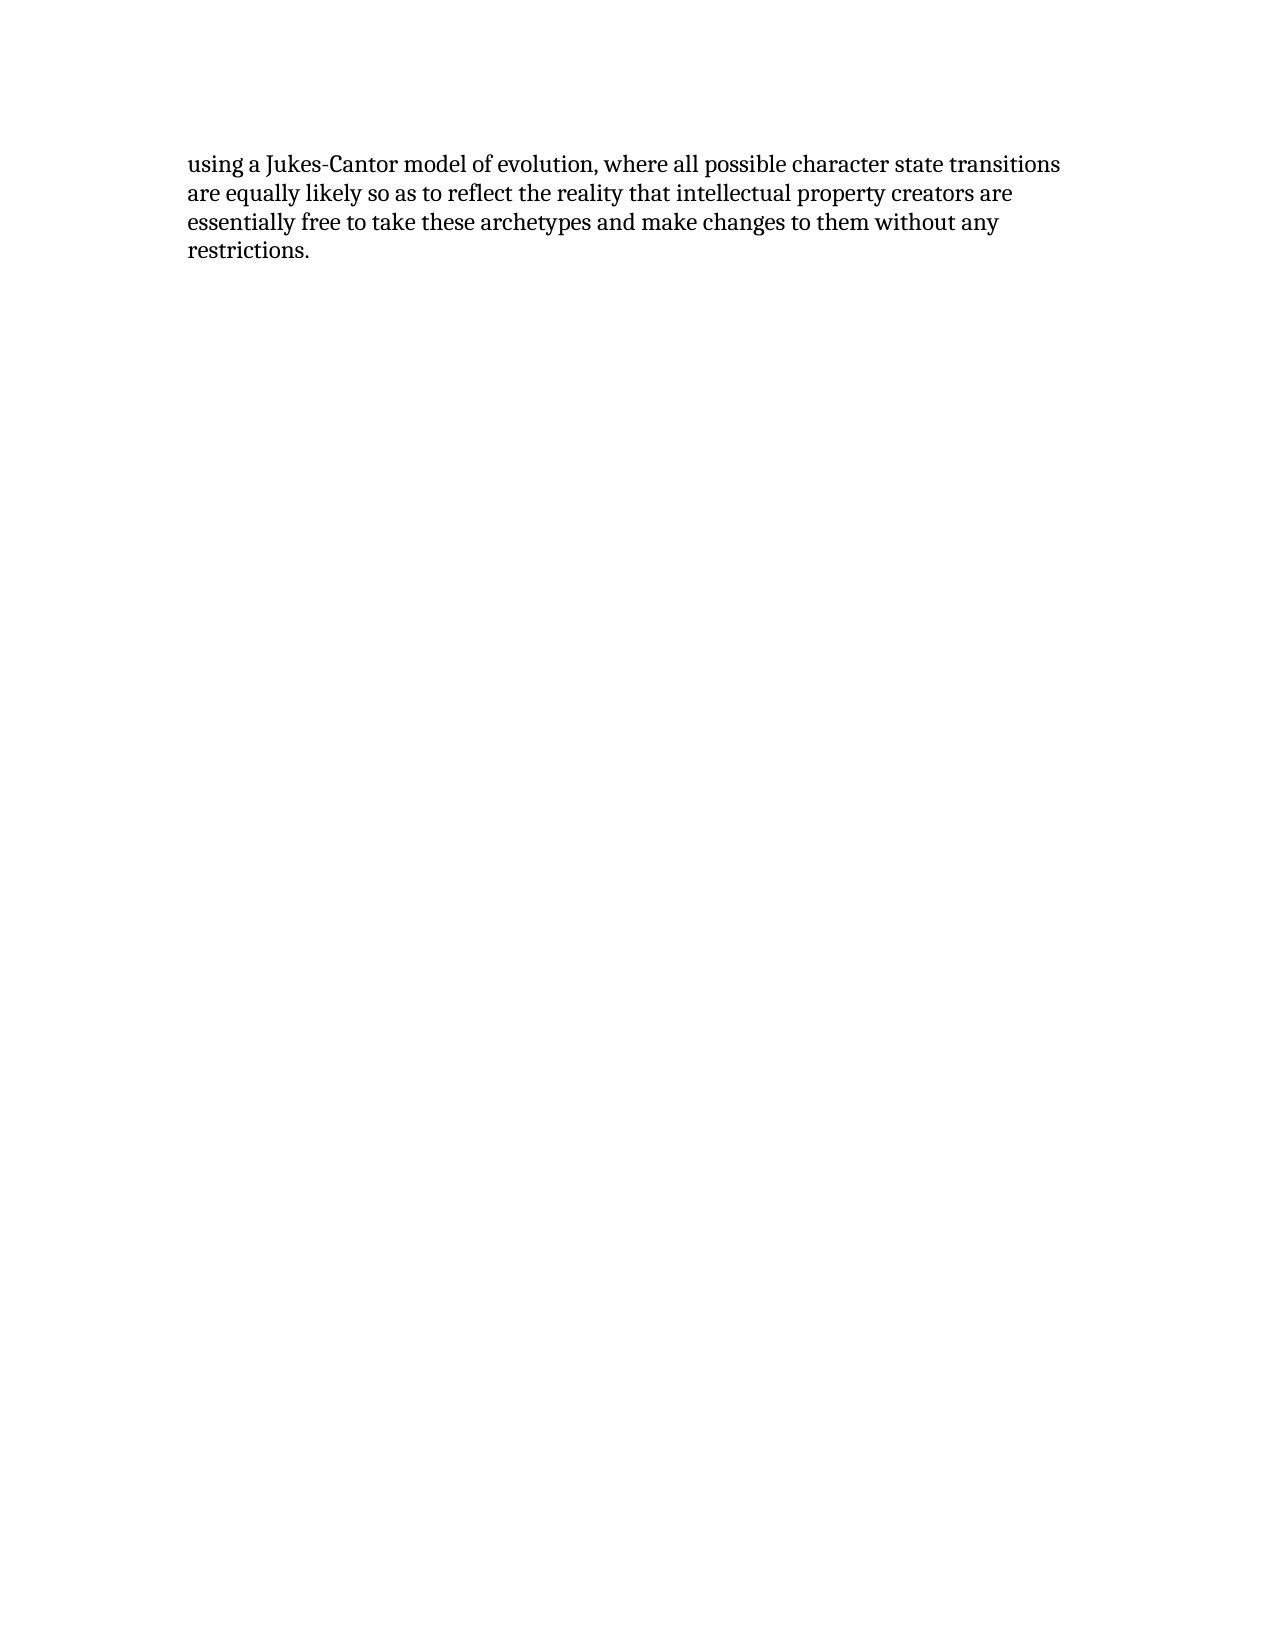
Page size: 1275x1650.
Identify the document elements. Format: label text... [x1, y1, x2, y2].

text using a Jukes-Cantor model of evolution, where all possible character state transitions are equally likely so as to reflect the reality that intellectual property creators are essentially free to take these archetypes and make changes to them without any restrictions. [187, 150, 1087, 265]
